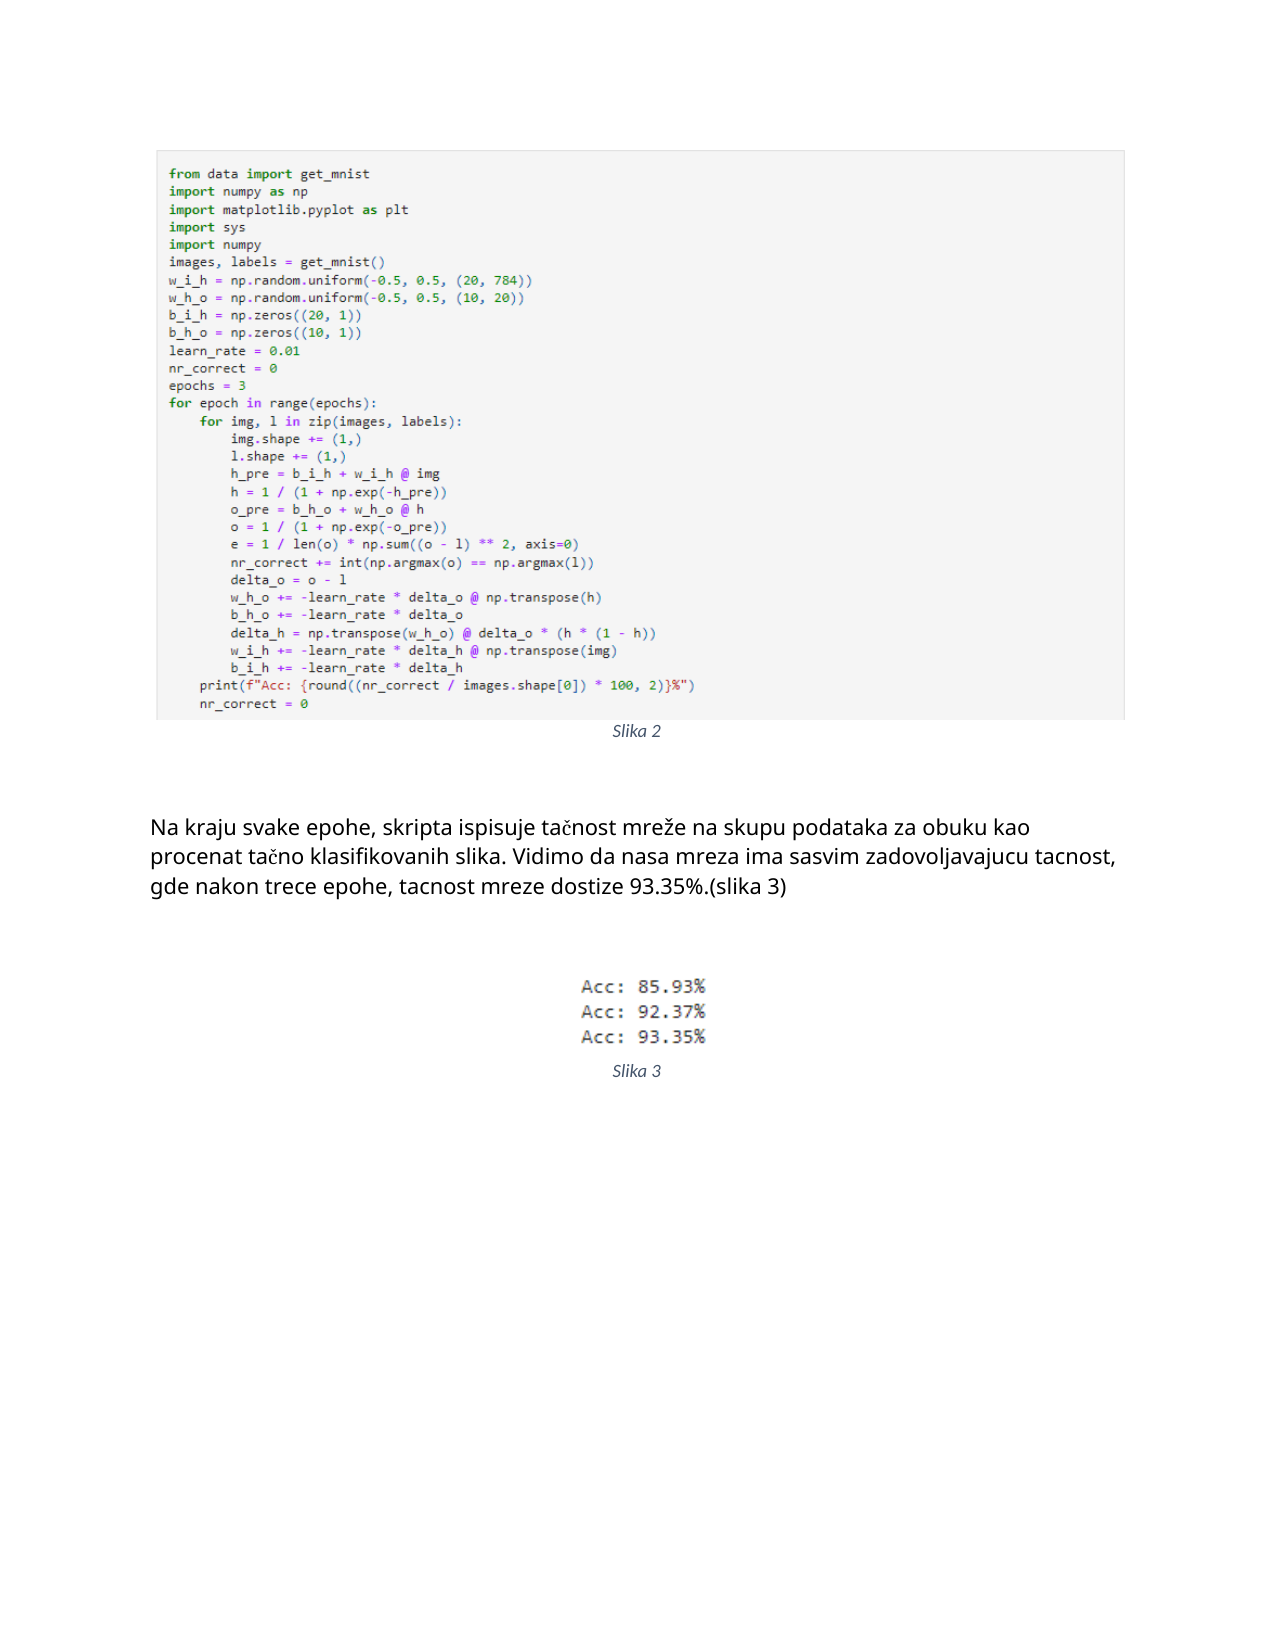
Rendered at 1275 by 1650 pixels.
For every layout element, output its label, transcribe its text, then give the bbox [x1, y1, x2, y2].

picture [150, 150, 1125, 720]
text Na kraju svake epohe, skripta ispisuje tačnost mreže na skupu podataka za obuku kao procenat tačno klasifikovanih slika. Vidimo da nasa mreza ima sasvim zadovoljavajucu tacnost, gde nakon trece epohe, tacnost mreze dostize 93.35%.(slika 3) [150, 812, 1125, 901]
picture [555, 968, 720, 1059]
